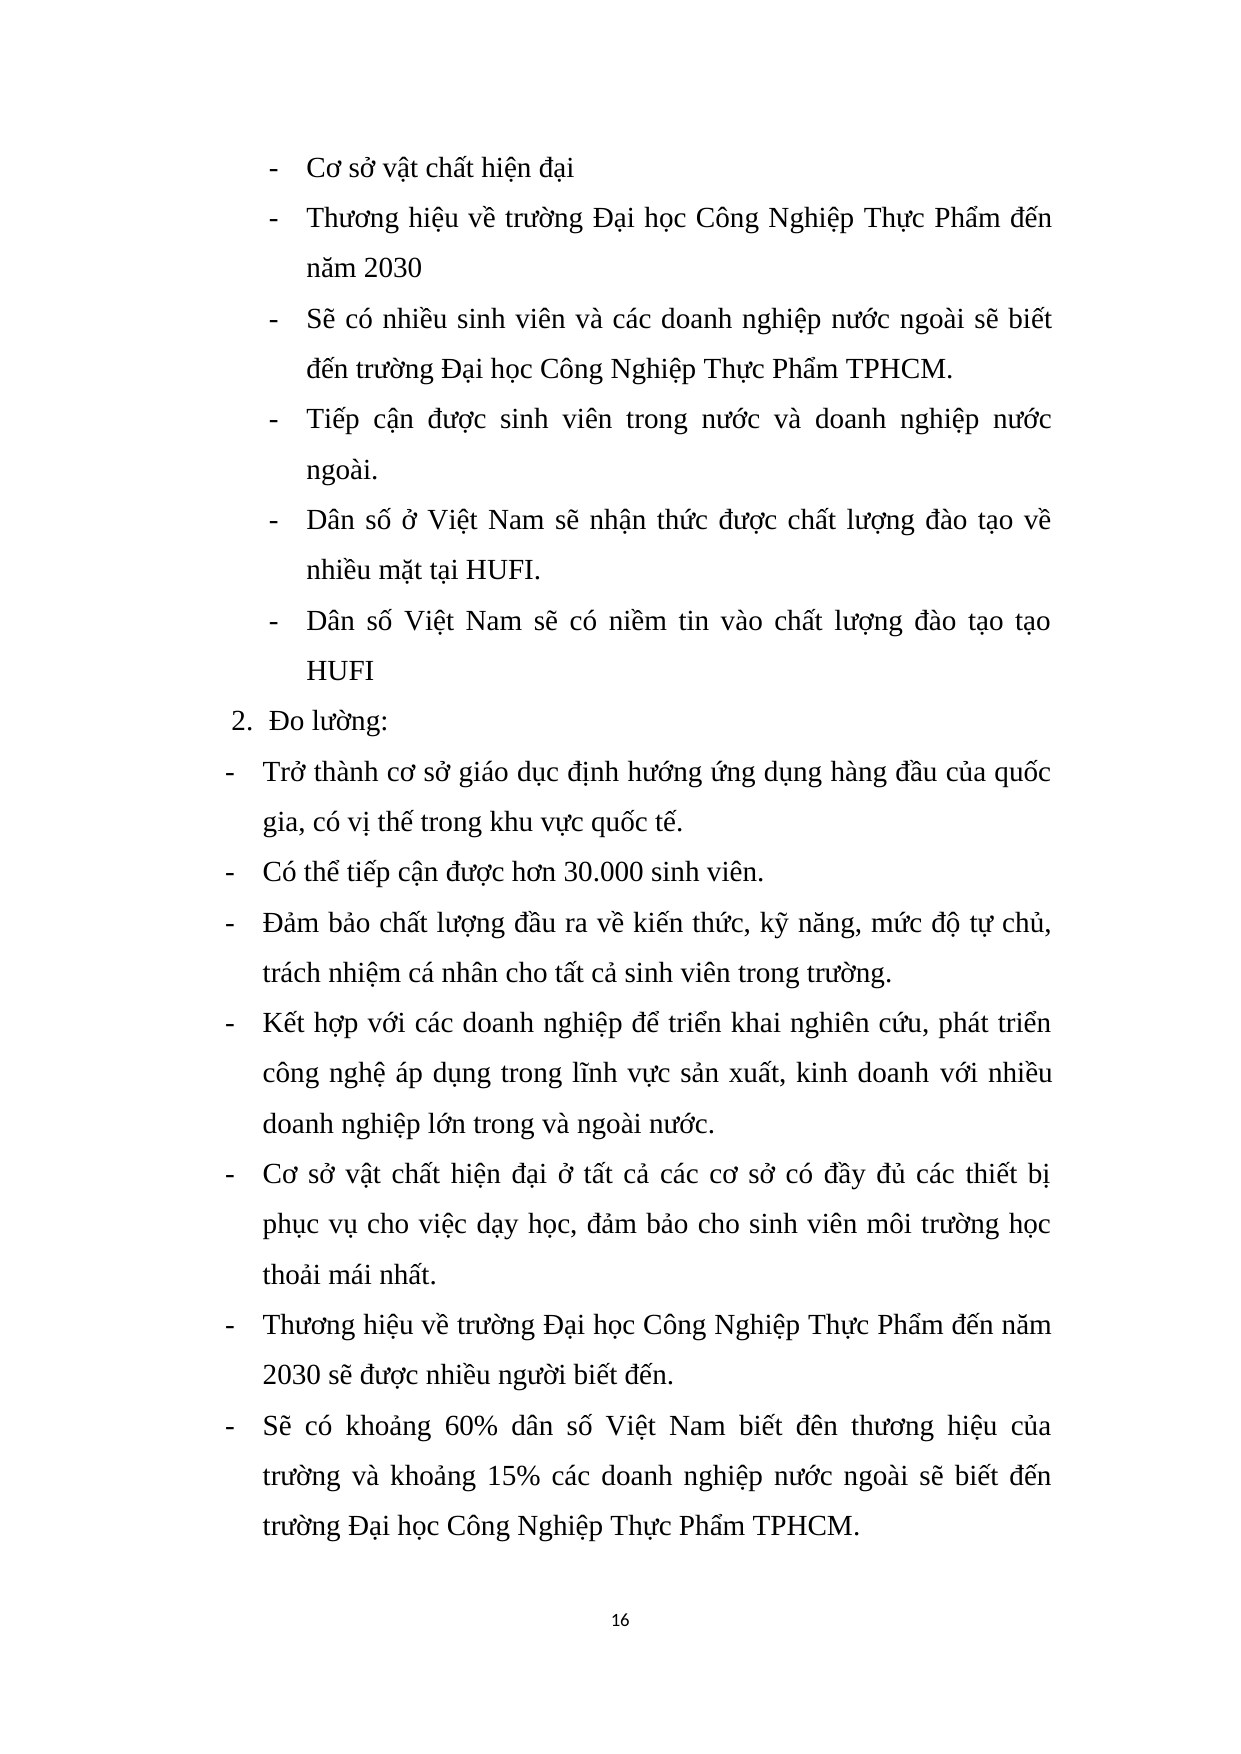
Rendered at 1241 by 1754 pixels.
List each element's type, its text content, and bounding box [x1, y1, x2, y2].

list Dân số ở Việt Nam sẽ nhận thức được chất lượng đào tạo về nhiều mặt tại HUFI. [269, 502, 1053, 586]
list Tiếp cận được sinh viên trong nước và doanh nghiệp nước ngoài. [269, 402, 1053, 485]
list Sẽ có nhiều sinh viên và các doanh nghiệp nước ngoài sẽ biết đến trường Đại học Công Nghiệp Thực Phẩm TPHCM. [269, 301, 1053, 385]
list Cơ sở vật chất hiện đại [269, 150, 1053, 183]
list Đảm bảo chất lượng đầu ra về kiến thức, kỹ năng, mức độ tự chủ, trách nhiệm cá nhân cho tất cả sinh viên trong trường. [225, 905, 1053, 988]
list Có thể tiếp cận được hơn 30.000 sinh viên. [225, 854, 1053, 888]
list Cơ sở vật chất hiện đại ở tất cả các cơ sở có đầy đủ các thiết bị phục vụ cho việc dạy học, đảm bảo cho sinh viên môi trường học thoải mái nhất. [225, 1156, 1053, 1290]
list Kết hợp với các doanh nghiệp để triển khai nghiên cứu, phát triển công nghệ áp dụng trong lĩnh vực sản xuất, kinh doanh với nhiều doanh nghiệp lớn trong và ngoài nước. [225, 1005, 1053, 1139]
list Đo lường: [231, 703, 1053, 737]
list Trở thành cơ sở giáo dục định hướng ứng dụng hàng đầu của quốc gia, có vị thế trong khu vực quốc tế. [225, 754, 1053, 838]
list Dân số Việt Nam sẽ có niềm tin vào chất lượng đào tạo tạo HUFI [269, 603, 1053, 687]
list Sẽ có khoảng 60% dân số Việt Nam biết đên thương hiệu của trường và khoảng 15% các doanh nghiệp nước ngoài sẽ biết đến trường Đại học Công Nghiệp Thực Phẩm TPHCM. [225, 1408, 1053, 1542]
list Thương hiệu về trường Đại học Công Nghiệp Thực Phẩm đến năm 2030 sẽ được nhiều người biết đến. [225, 1307, 1053, 1391]
list Thương hiệu về trường Đại học Công Nghiệp Thực Phẩm đến năm 2030 [269, 200, 1053, 284]
